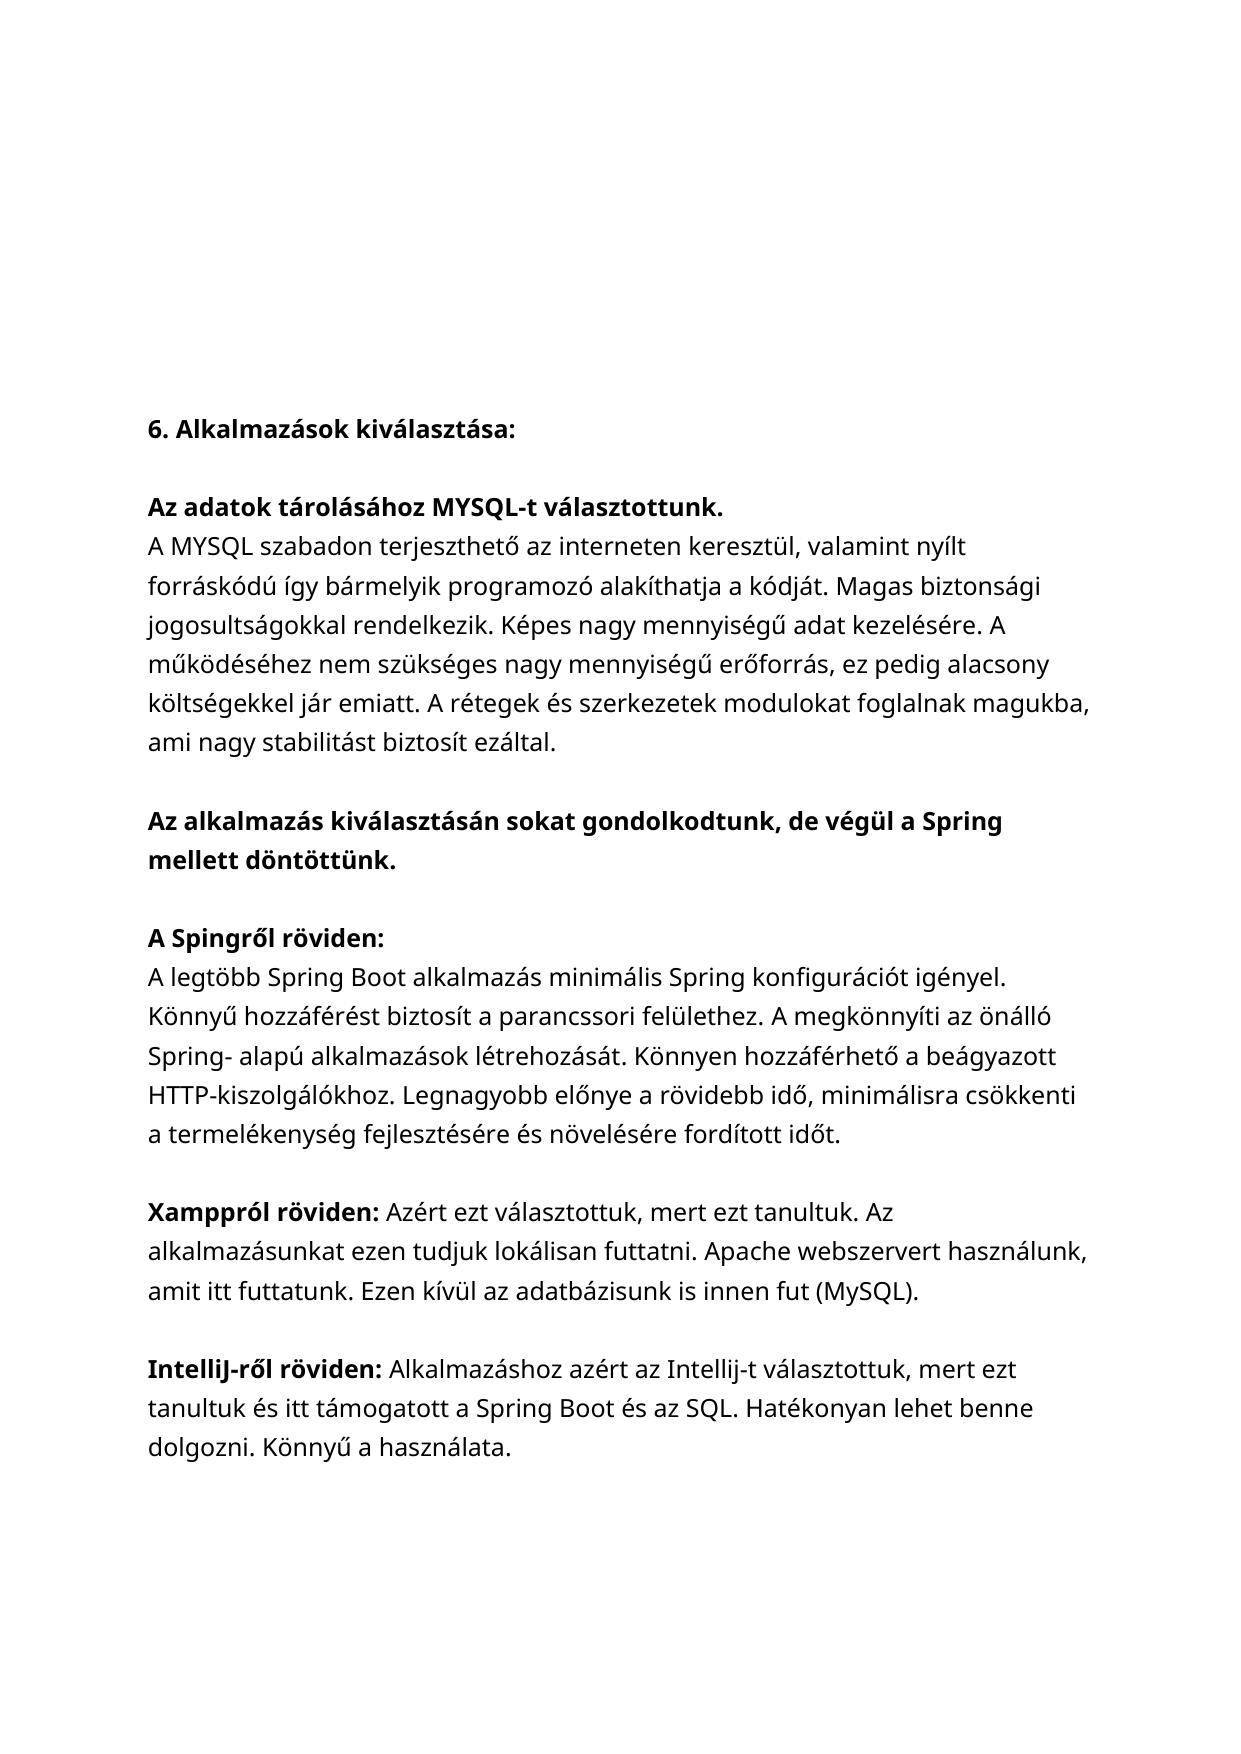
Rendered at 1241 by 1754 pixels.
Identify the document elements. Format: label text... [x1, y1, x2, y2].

text Az adatok tárolásához MYSQL-t választottunk. [148, 490, 1093, 524]
text Az alkalmazás kiválasztásán sokat gondolkodtunk, de végül a Spring mellett döntöttünk. [148, 803, 1093, 876]
text A MYSQL szabadon terjeszthető az interneten keresztül, valamint nyílt forráskódú így bármelyik programozó alakíthatja a kódját. Magas biztonsági jogosultságokkal rendelkezik. Képes nagy mennyiségű adat kezelésére. A működéséhez nem szükséges nagy mennyiségű erőforrás, ez pedig alacsony költségekkel jár emiatt. A rétegek és szerkezetek modulokat foglalnak magukba, ami nagy stabilitást biztosít ezáltal. [148, 529, 1093, 759]
text A Spingről röviden: A legtöbb Spring Boot alkalmazás minimális Spring konfigurációt igényel. Könnyű hozzáférést biztosít a parancssori felülethez. A megkönnyíti az önálló Spring- alapú alkalmazások létrehozását. Könnyen hozzáférhető a beágyazott HTTP-kiszolgálókhoz. Legnagyobb előnye a rövidebb idő, minimálisra csökkenti a termelékenység fejlesztésére és növelésére fordított időt. [148, 882, 1093, 1151]
text IntelliJ-ről röviden: Alkalmazáshoz azért az Intellij-t választottuk, mert ezt tanultuk és itt támogatott a Spring Boot és az SQL. Hatékonyan lehet benne dolgozni. Könnyű a használata. [148, 1352, 1093, 1464]
text 6. Alkalmazások kiválasztása: [148, 412, 1093, 446]
text Xamppról röviden: Azért ezt választottuk, mert ezt tanultuk. Az alkalmazásunkat ezen tudjuk lokálisan futtatni. Apache webszervert használunk, amit itt futtatunk. Ezen kívül az adatbázisunk is innen fut (MySQL). [148, 1195, 1093, 1307]
